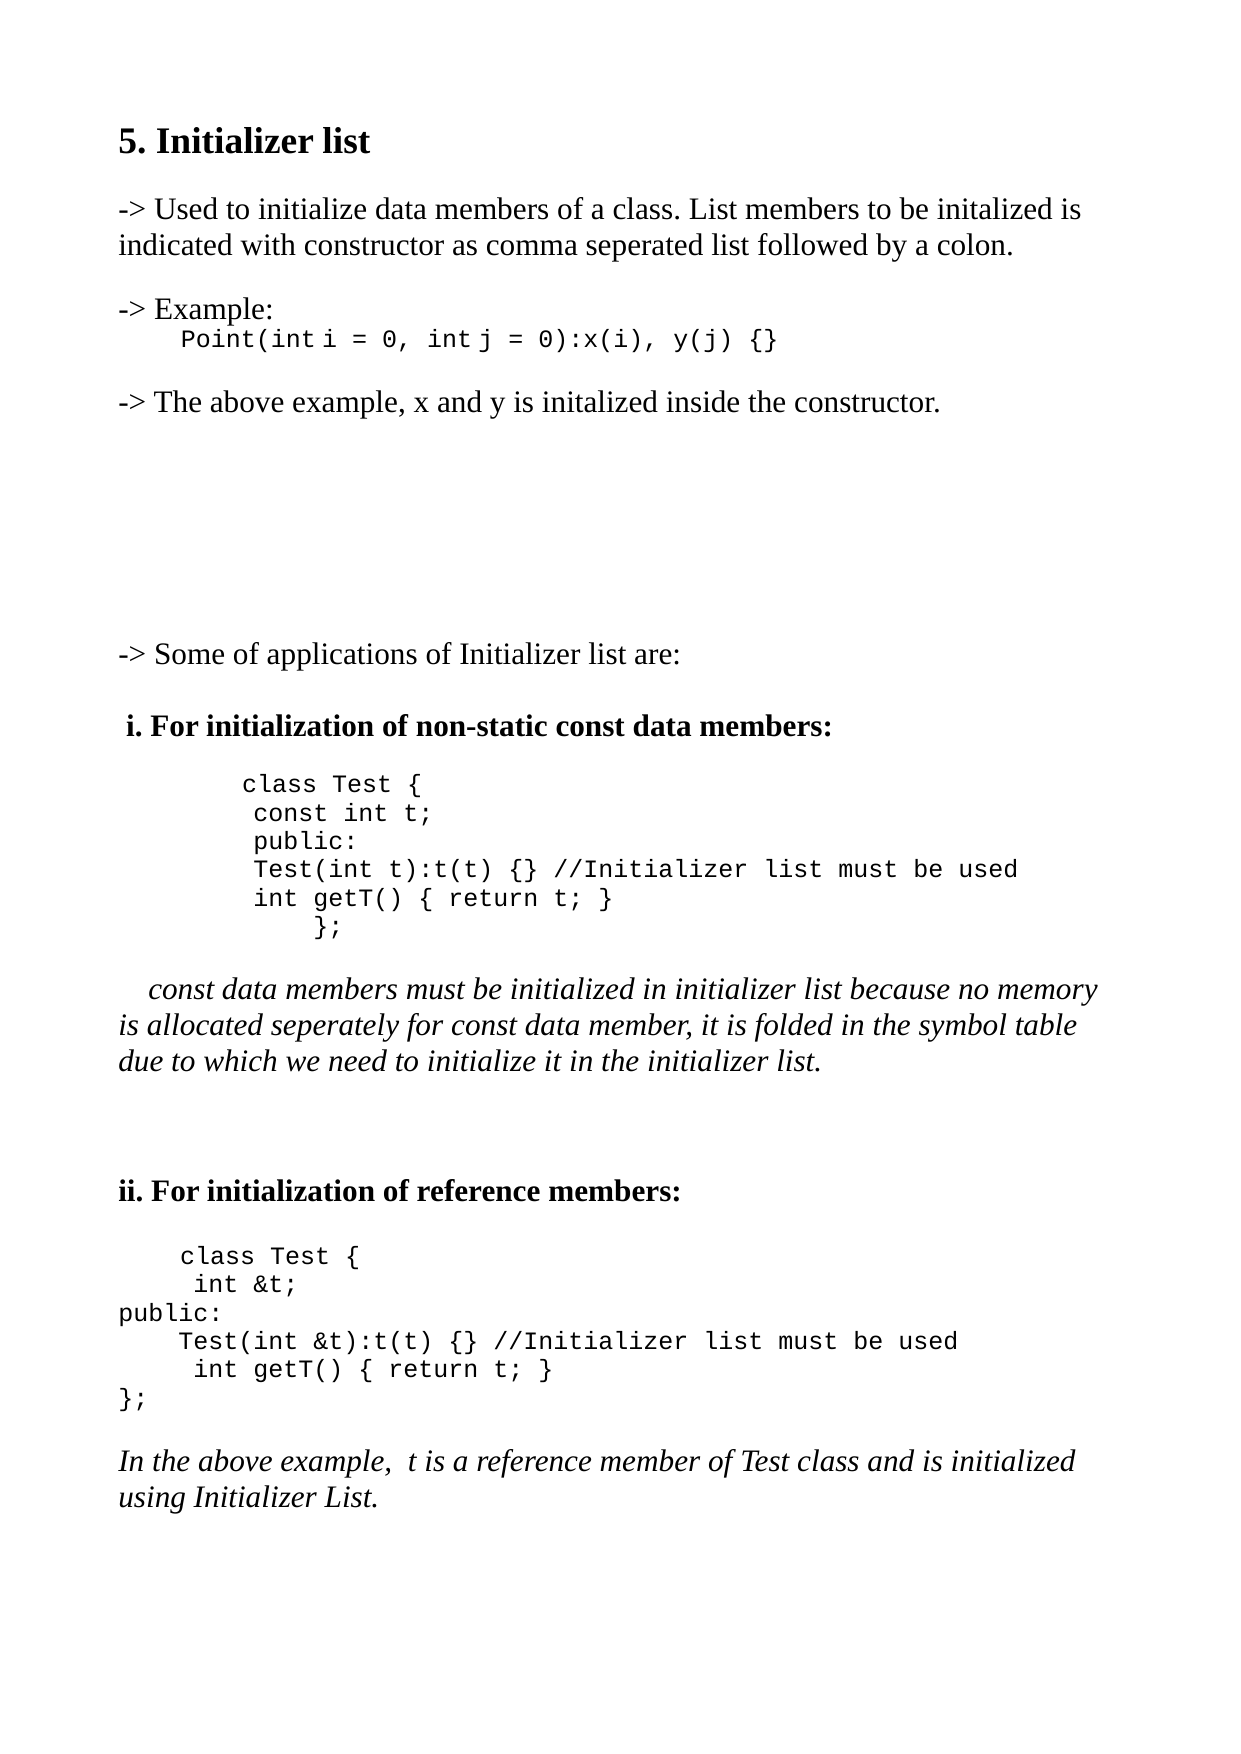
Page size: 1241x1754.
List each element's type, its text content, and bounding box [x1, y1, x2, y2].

text i. For initialization of non-static const data members: [118, 707, 1122, 743]
text int getT() { return t; } [118, 1357, 1122, 1385]
text public: [118, 1300, 1122, 1329]
text 5. Initializer list [118, 118, 1122, 161]
text -> The above example, x and y is initalized inside the constructor. [118, 384, 1122, 419]
text -> Example: [118, 291, 1122, 327]
text Point(int i = 0, int j = 0):x(i), y(j) {} [118, 327, 1122, 355]
text int getT() { return t; } [118, 885, 1122, 913]
text }; [118, 913, 1122, 942]
text class Test { [118, 772, 1122, 800]
text }; [118, 1385, 1122, 1414]
text Test(int &t):t(t) {} //Initializer list must be used [118, 1329, 1122, 1357]
text const int t; [118, 800, 1122, 828]
text int &t; [118, 1272, 1122, 1300]
text public: [118, 828, 1122, 857]
text In the above example, t is a reference member of Test class and is initialized using Initializer List. [118, 1442, 1122, 1514]
text Test(int t):t(t) {} //Initializer list must be used [118, 857, 1122, 885]
text -> Some of applications of Initializer list are: [118, 635, 1122, 671]
text -> Used to initialize data members of a class. List members to be initalized is indicated with constructor as comma seperated list followed by a colon. [118, 190, 1122, 262]
text const data members must be initialized in initializer list because no memory is allocated seperately for const data member, it is folded in the symbol table due to which we need to initialize it in the initializer list. [118, 971, 1122, 1078]
text ii. For initialization of reference members: [118, 1172, 1122, 1208]
text class Test { [118, 1244, 1122, 1272]
